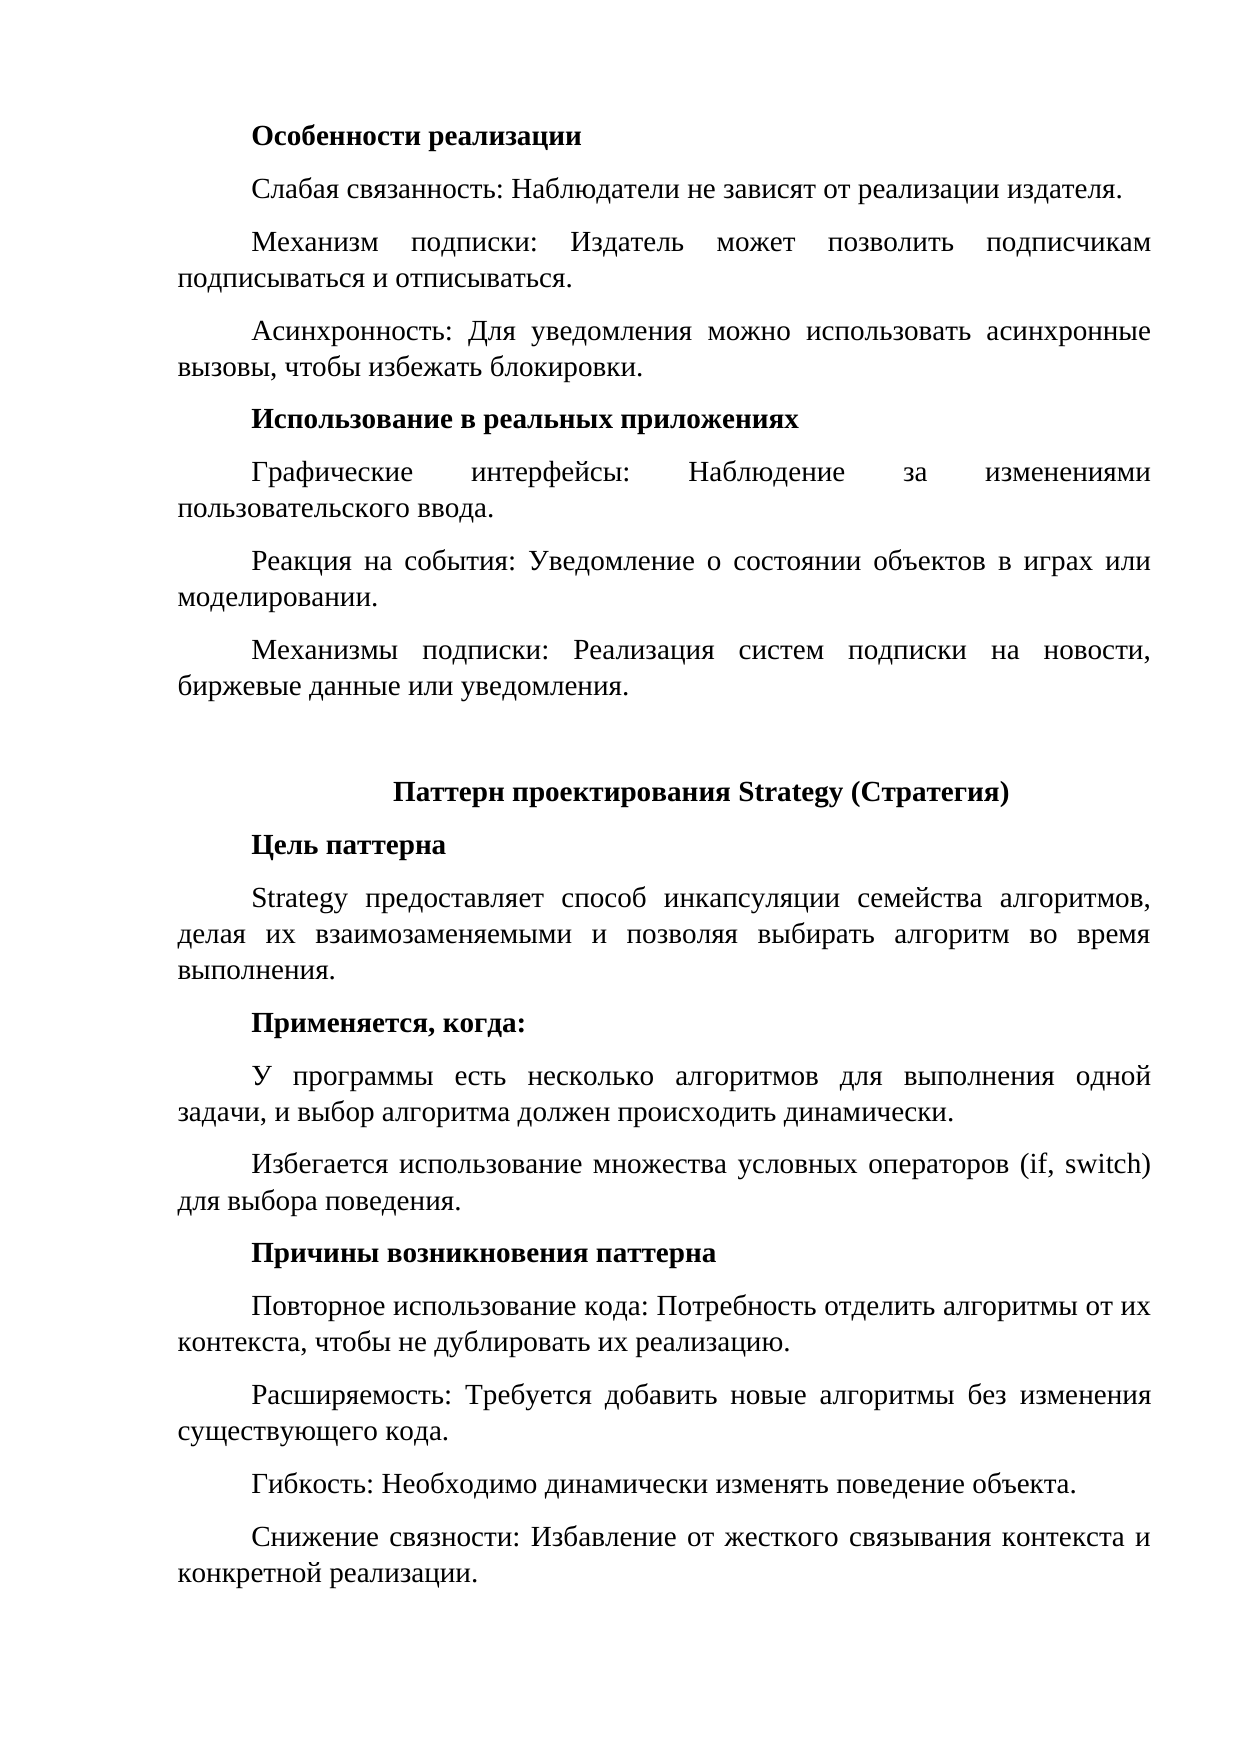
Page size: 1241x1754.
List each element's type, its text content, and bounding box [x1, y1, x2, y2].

text Применяется, когда: [177, 1005, 1152, 1038]
text Снижение связности: Избавление от жесткого связывания контекста и конкретной реализации. [177, 1519, 1152, 1589]
text Цель паттерна [177, 827, 1152, 861]
text Реакция на события: Уведомление о состоянии объектов в играх или моделировании. [177, 543, 1152, 613]
text Повторное использование кода: Потребность отделить алгоритмы от их контекста, чтобы не дублировать их реализацию. [177, 1288, 1152, 1358]
text Механизмы подписки: Реализация систем подписки на новости, биржевые данные или уведомления. [177, 632, 1152, 702]
text Гибкость: Необходимо динамически изменять поведение объекта. [177, 1466, 1152, 1500]
text Графические интерфейсы: Наблюдение за изменениями пользовательского ввода. [177, 454, 1152, 524]
text Механизм подписки: Издатель может позволить подписчикам подписываться и отписываться. [177, 224, 1152, 293]
text Причины возникновения паттерна [177, 1236, 1152, 1269]
text Использование в реальных приложениях [177, 402, 1152, 435]
text Паттерн проектирования Strategy (Стратегия) [177, 774, 1152, 808]
text Избегается использование множества условных операторов (if, switch) для выбора поведения. [177, 1147, 1152, 1216]
text Слабая связанность: Наблюдатели не зависят от реализации издателя. [177, 171, 1152, 204]
text Расширяемость: Требуется добавить новые алгоритмы без изменения существующего кода. [177, 1377, 1152, 1447]
text Особенности реализации [177, 118, 1152, 152]
text У программы есть несколько алгоритмов для выполнения одной задачи, и выбор алгоритма должен происходить динамически. [177, 1058, 1152, 1127]
text Strategy предоставляет способ инкапсуляции семейства алгоритмов, делая их взаимозаменяемыми и позволяя выбирать алгоритм во время выполнения. [177, 880, 1152, 986]
text Асинхронность: Для уведомления можно использовать асинхронные вызовы, чтобы избежать блокировки. [177, 313, 1152, 382]
